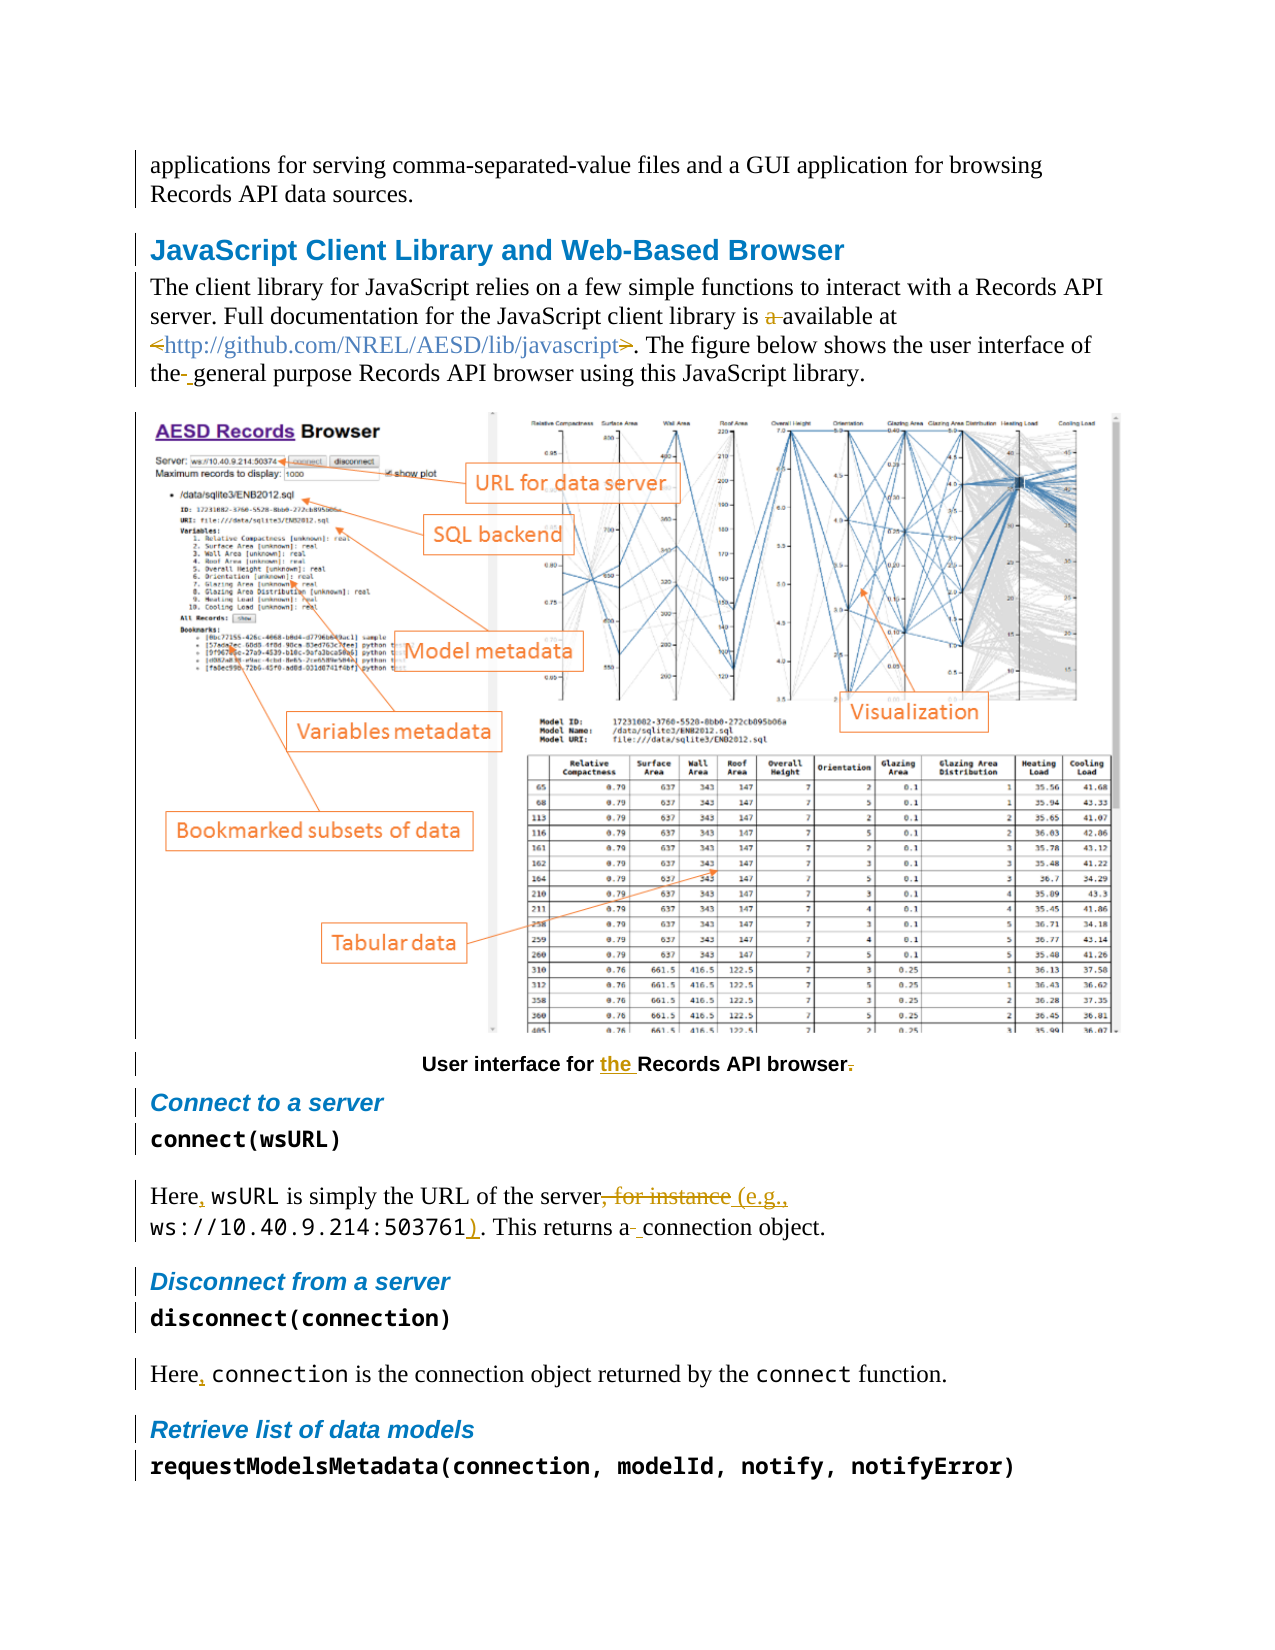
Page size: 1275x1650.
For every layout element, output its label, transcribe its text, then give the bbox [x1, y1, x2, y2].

text requestModelsMetadata(connection, modelId, notify, notifyError) [150, 1450, 1125, 1481]
text JavaScript Client Library and Web-Based Browser [150, 232, 1125, 266]
text User interface for Records API browser [150, 1052, 1125, 1076]
text Here wsURL is simply the URL of the server ws://10.40.9.214:503761. This returns aconnection object. [150, 1180, 1125, 1242]
text Here connection is the connection object returned by the connect function. [150, 1358, 1125, 1390]
text The client library for JavaScript relies on a few simple functions to interact with a Records APIserver. Full documentation for the JavaScript client library is available at http://github.com/NREL/AESD/lib/javascript. The figure below shows the user interface of thegeneral purpose Records API browser using this JavaScript library. [150, 272, 1125, 387]
text disconnect(connection) [150, 1302, 1125, 1333]
text Disconnect from a server [150, 1267, 1125, 1296]
text Retrieve list of data models [150, 1415, 1125, 1443]
text connect(wsURL) [150, 1123, 1125, 1155]
text Connect to a server [150, 1088, 1125, 1117]
picture [150, 412, 1125, 1040]
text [150, 150, 1125, 207]
